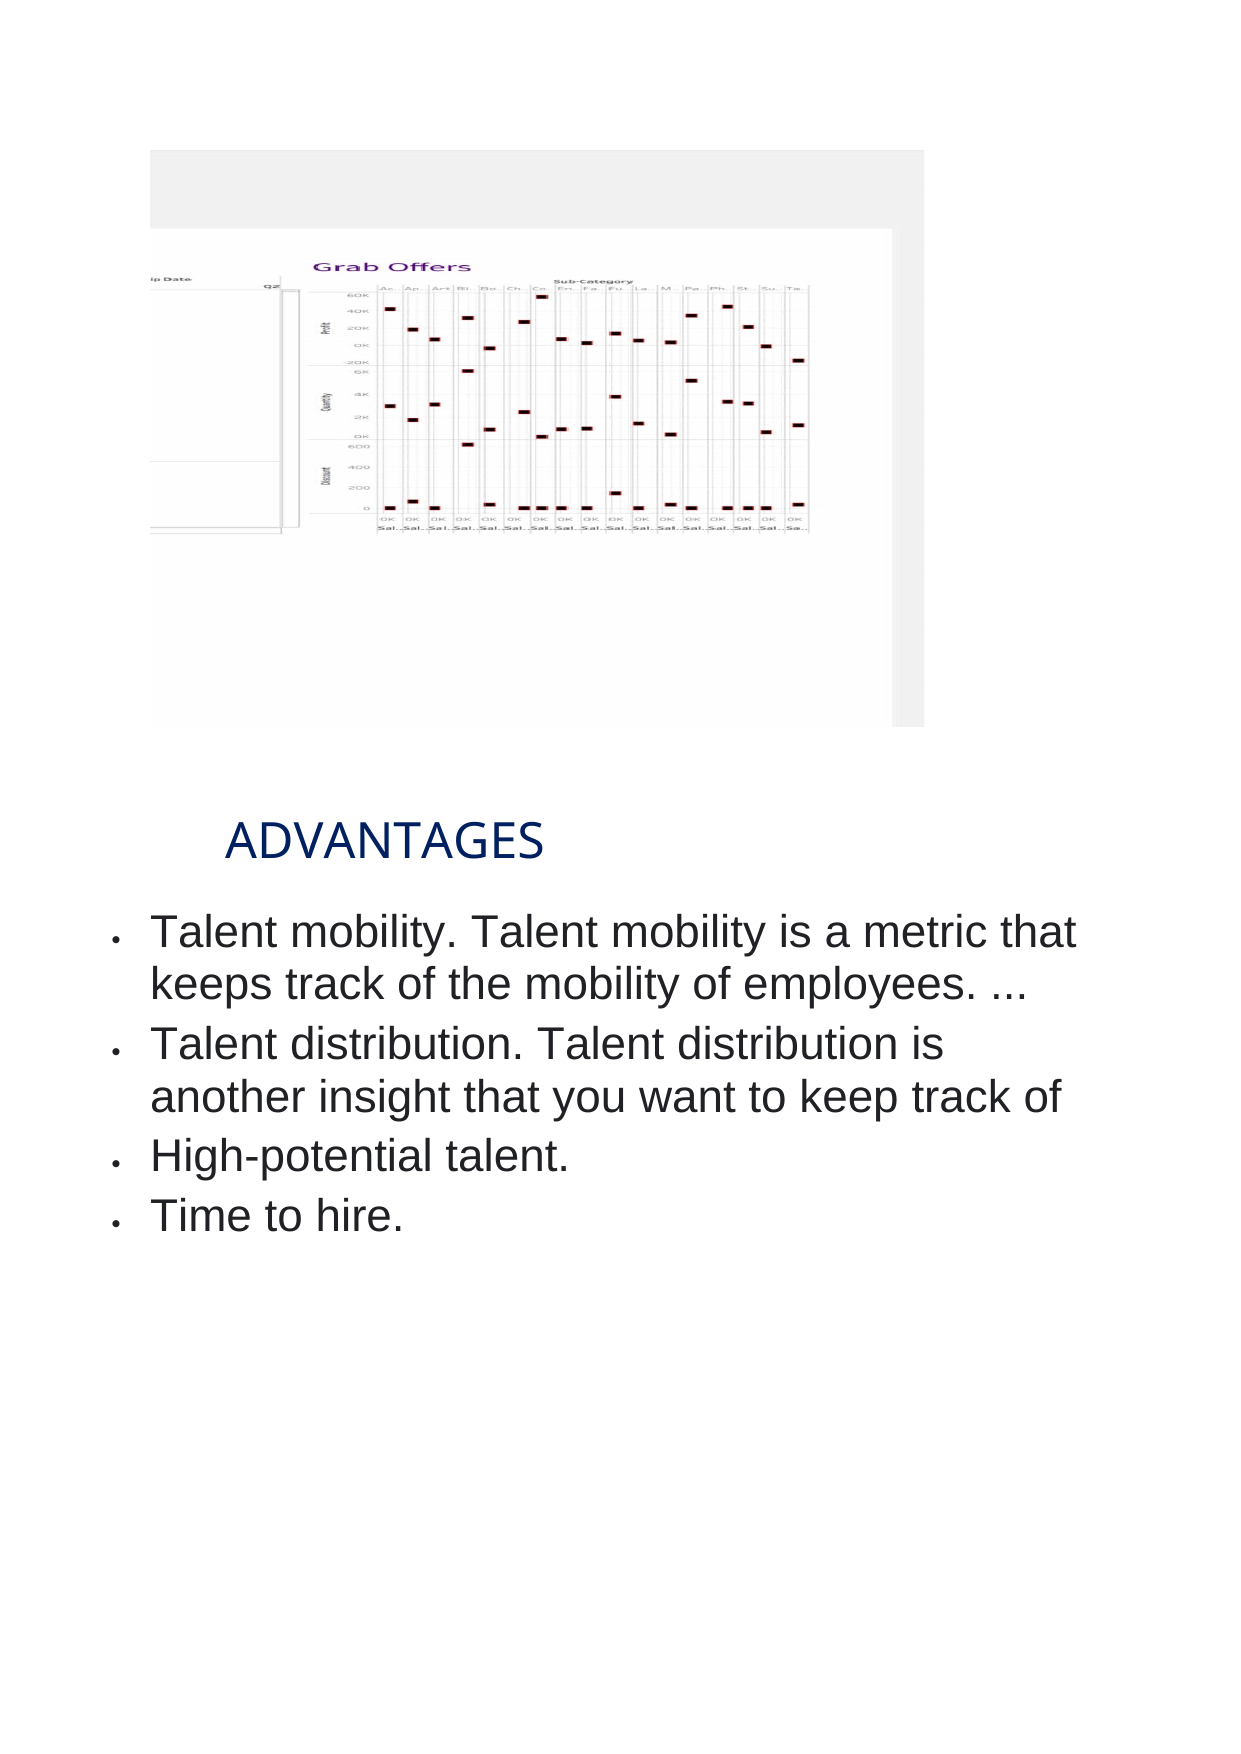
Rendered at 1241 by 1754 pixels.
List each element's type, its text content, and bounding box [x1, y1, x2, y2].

list Talent mobility. Talent mobility is a metric that keeps track of the mobility of employees. ... [112, 904, 1090, 1009]
list Time to hire. [112, 1189, 1090, 1241]
text ADVANTAGES [150, 805, 1090, 873]
list Talent distribution. Talent distribution is another insight that you want to keep track of [112, 1017, 1090, 1122]
list High-potential talent. [112, 1129, 1090, 1182]
picture [150, 150, 925, 727]
